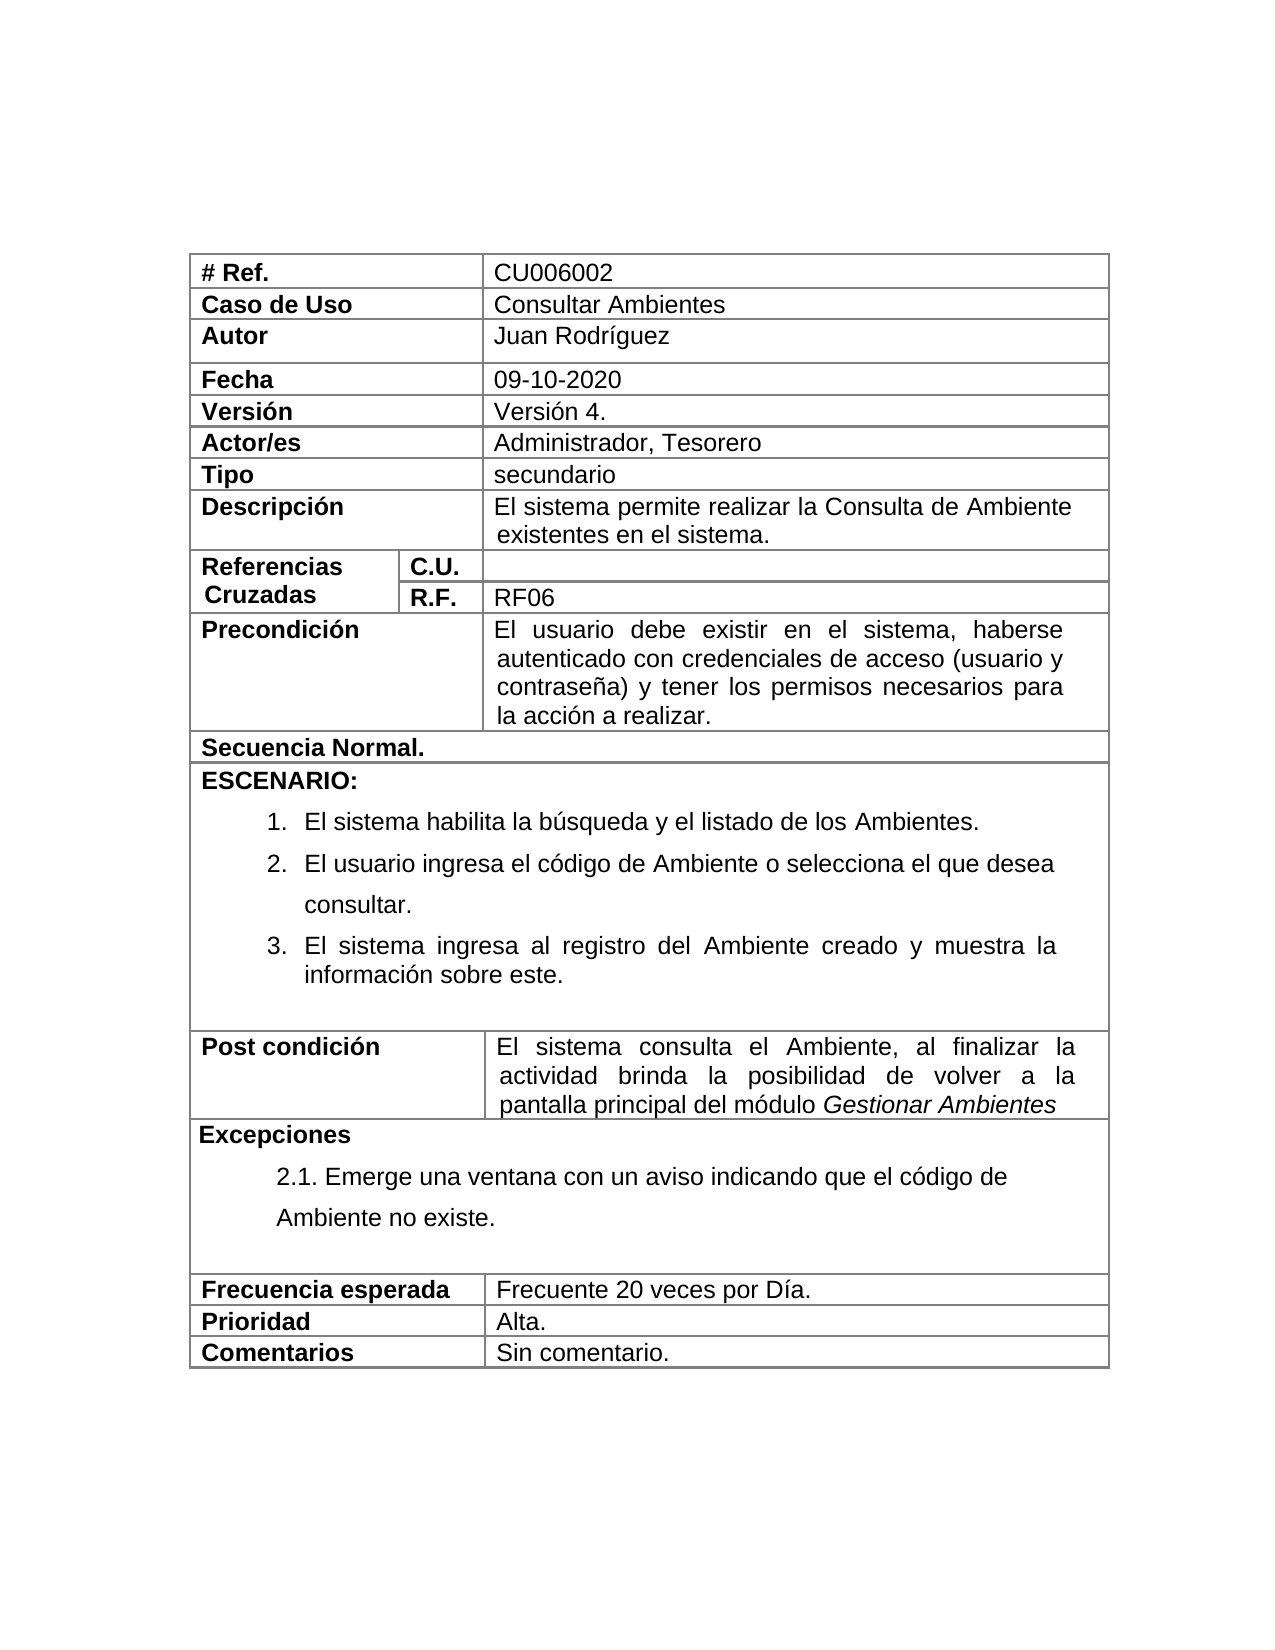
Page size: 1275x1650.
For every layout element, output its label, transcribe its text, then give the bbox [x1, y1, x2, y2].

table_cell Comentarios [191, 1337, 484, 1366]
table_cell RF06 [484, 583, 1108, 612]
table_cell El sistema permite realizar la Consulta de Ambiente existentes en el sistema. [484, 491, 1108, 549]
table_cell Autor [191, 320, 482, 362]
table_cell Precondición [191, 614, 482, 730]
table_cell 09-10-2020 [484, 364, 1108, 394]
table_cell Consultar Ambientes [484, 289, 1108, 318]
table_cell El sistema consulta el Ambiente, al finalizar la actividad brinda la posibilidad de volver a la pantalla principal del módulo Gestionar Ambientes [486, 1032, 1108, 1118]
table_cell Excepciones 2.1. Emerge una ventana con un aviso indicando que el código de Ambiente no existe. [191, 1120, 1108, 1273]
table_cell Versión 4. [484, 396, 1108, 425]
table_cell [484, 551, 1108, 580]
table_header CU006002 [484, 255, 1108, 287]
table_cell Descripción [191, 491, 482, 549]
table_cell Sin comentario. [486, 1337, 1108, 1366]
table_cell Frecuencia esperada [191, 1275, 484, 1304]
table_cell El usuario debe existir en el sistema, haberse autenticado con credenciales de acceso (usuario y contraseña) y tener los permisos necesarios para la acción a realizar. [484, 614, 1108, 730]
table_cell Post condición [191, 1032, 484, 1118]
table_cell C.U. [400, 551, 482, 580]
table_cell Secuencia Normal. [191, 732, 1108, 761]
table_cell Actor/es [191, 428, 482, 457]
table_cell ESCENARIO: El sistema habilita la búsqueda y el listado de los Ambientes. El usuario ingresa el código de Ambiente o selecciona el que desea consultar. El sistema ingresa al registro del Ambiente creado y muestra la información sobre este. [191, 764, 1108, 1030]
table_cell Fecha [191, 364, 482, 394]
table_cell Prioridad [191, 1306, 484, 1335]
table_cell secundario [484, 459, 1108, 488]
table_cell Frecuente 20 veces por Día. [486, 1275, 1108, 1304]
table_cell Caso de Uso [191, 289, 482, 318]
table_header # Ref. [191, 255, 482, 287]
table_cell Alta. [486, 1306, 1108, 1335]
table_cell Juan Rodríguez [484, 320, 1108, 362]
table_cell Administrador, Tesorero [484, 428, 1108, 457]
table_cell R.F. [400, 583, 482, 612]
table_cell Referencias Cruzadas [191, 551, 398, 612]
table_cell Versión [191, 396, 482, 425]
table_cell Tipo [191, 459, 482, 488]
